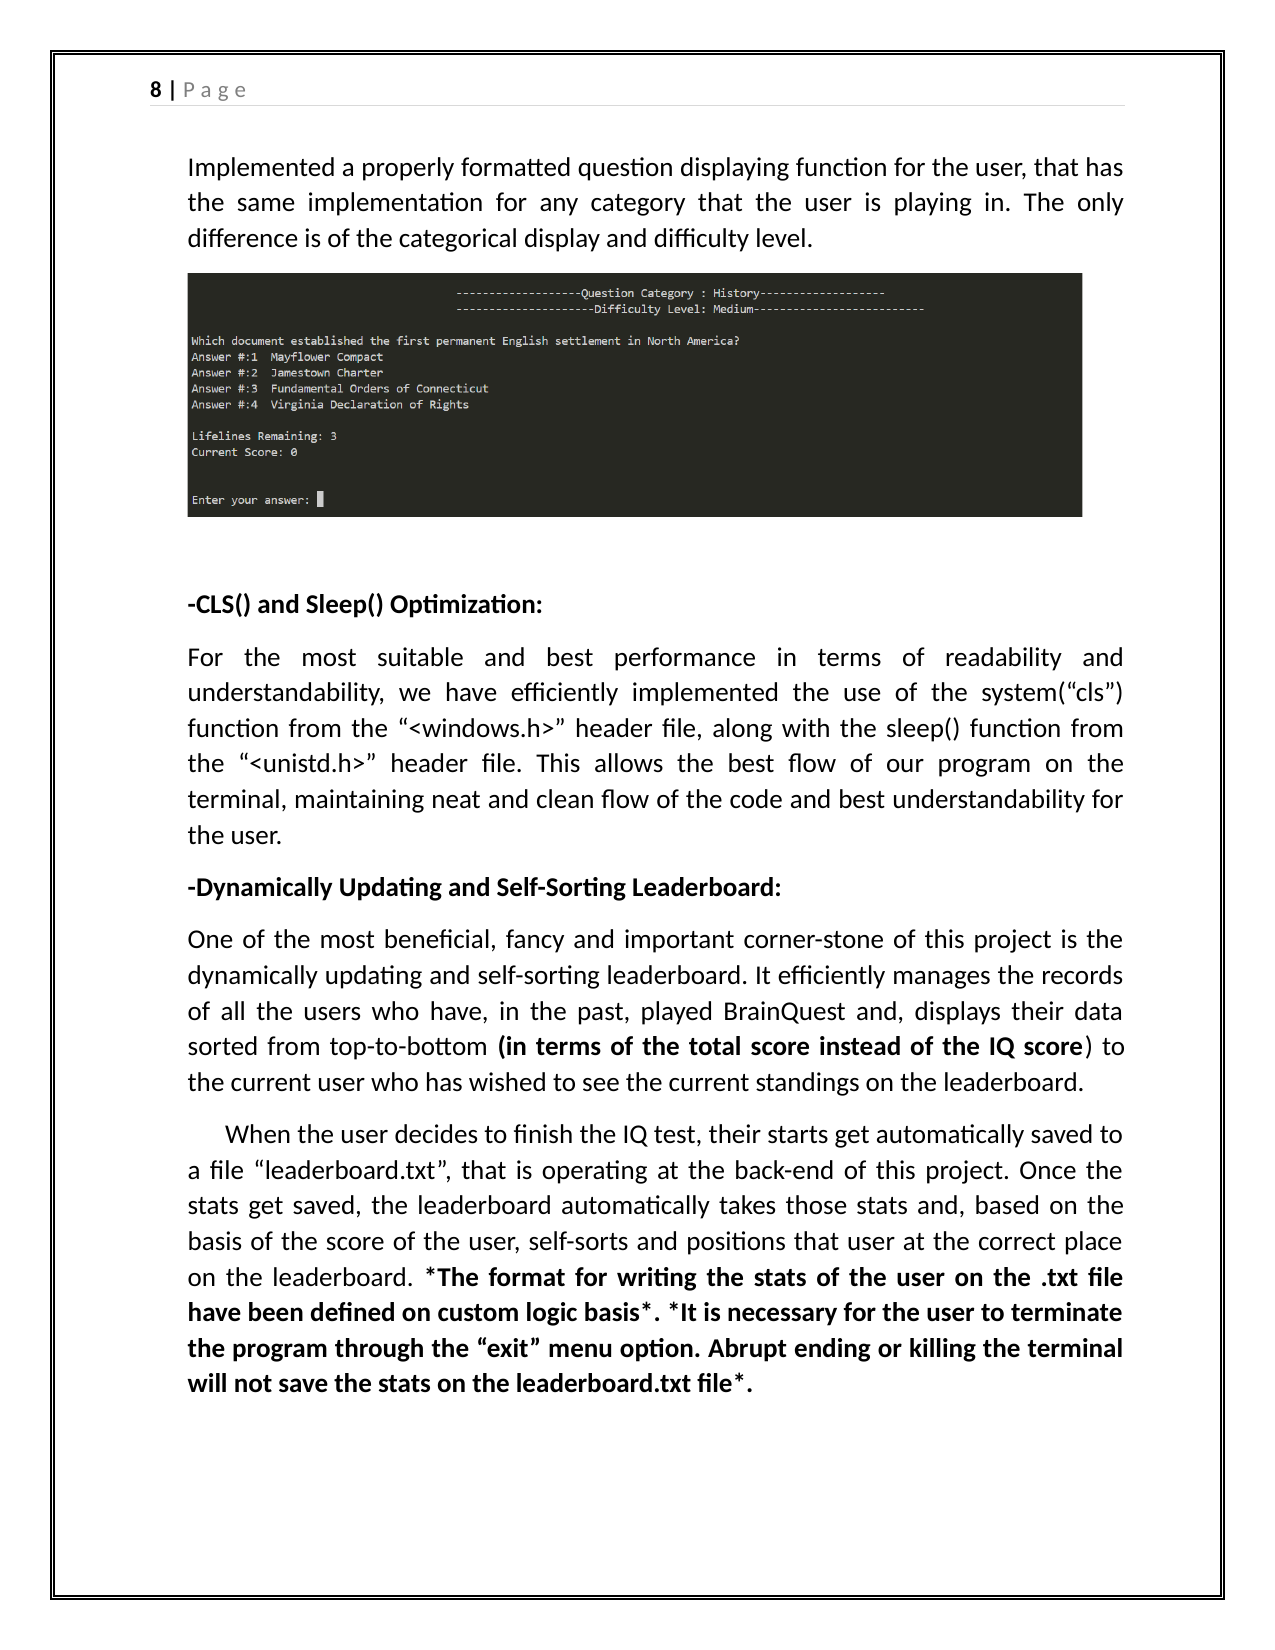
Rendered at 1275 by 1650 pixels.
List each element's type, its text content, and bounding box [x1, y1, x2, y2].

text For the most suitable and best performance in terms of readability and understandability, we have efficiently implemented the use of the system(“cls”) function from the “<windows.h>” header file, along with the sleep() function from the “<unistd.h>” header file. This allows the best flow of our program on the terminal, maintaining neat and clean flow of the code and best understandability for the user. [187, 640, 1125, 851]
text One of the most beneficial, fancy and important corner-stone of this project is the dynamically updating and self-sorting leaderboard. It efficiently manages the records of all the users who have, in the past, played BrainQuest and, displays their data sorted from top-to-bottom (in terms of the total score instead of the IQ score) to the current user who has wished to see the current standings on the leaderboard. [187, 922, 1125, 1098]
picture [187, 273, 1083, 517]
text -Dynamically Updating and Self-Sorting Leaderboard: [187, 870, 1125, 903]
text When the user decides to finish the IQ test, their starts get automatically saved to a file “leaderboard.txt”, that is operating at the back-end of this project. Once the stats get saved, the leaderboard automatically takes those stats and, based on the basis of the score of the user, self-sorts and positions that user at the correct place on the leaderboard. *The format for writing the stats of the user on the .txt file have been defined on custom logic basis*. *It is necessary for the user to terminate the program through the “exit” menu option. Abrupt ending or killing the terminal will not save the stats on the leaderboard.txt file*. [187, 1117, 1125, 1399]
text -CLS() and Sleep() Optimization: [187, 587, 1125, 620]
text Implemented a properly formatted question displaying function for the user, that has the same implementation for any category that the user is playing in. The only difference is of the categorical display and difficulty level. [187, 150, 1125, 254]
